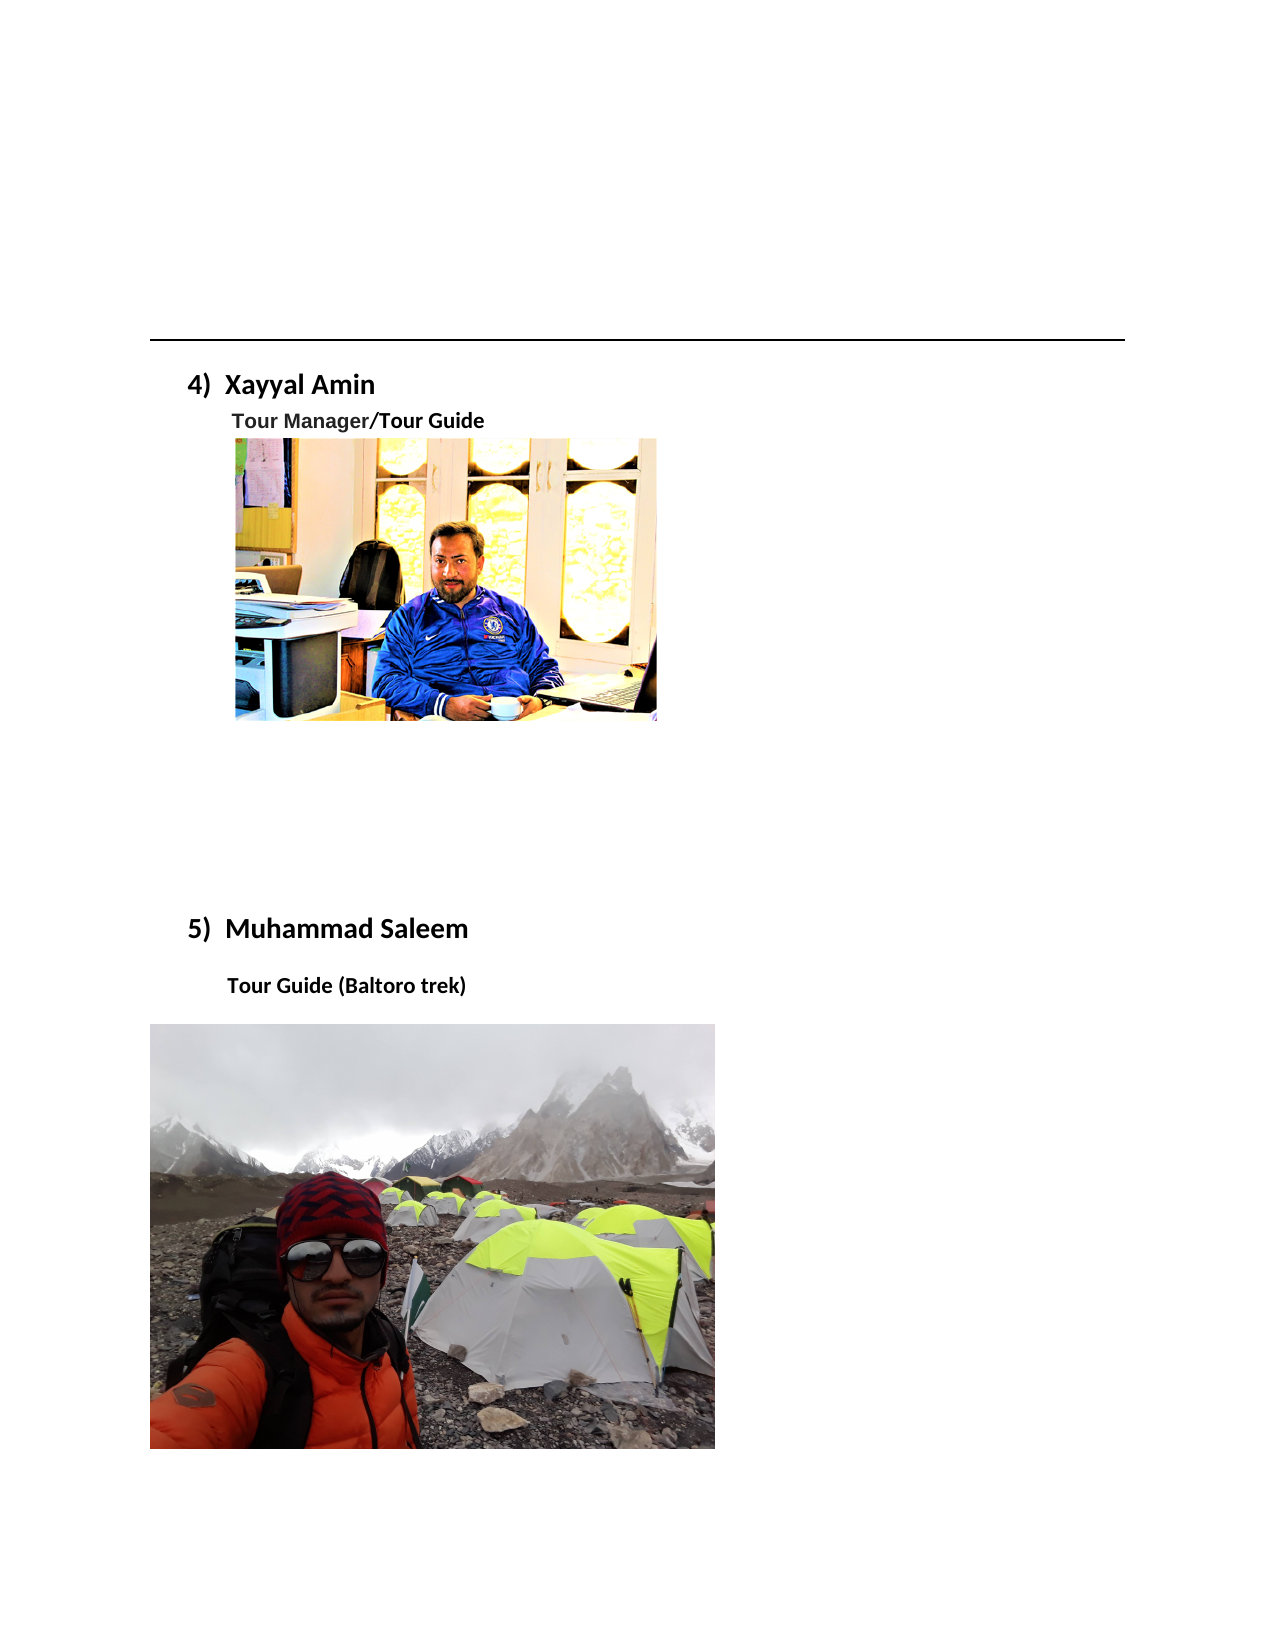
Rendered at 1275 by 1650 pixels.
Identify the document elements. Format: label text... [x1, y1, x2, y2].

text Tour Guide (Baltoro trek) [150, 972, 1125, 1000]
list Xayyal Amin [187, 366, 1125, 401]
list Muhammad Saleem [187, 910, 1125, 946]
picture [150, 1024, 715, 1449]
picture [235, 438, 657, 721]
